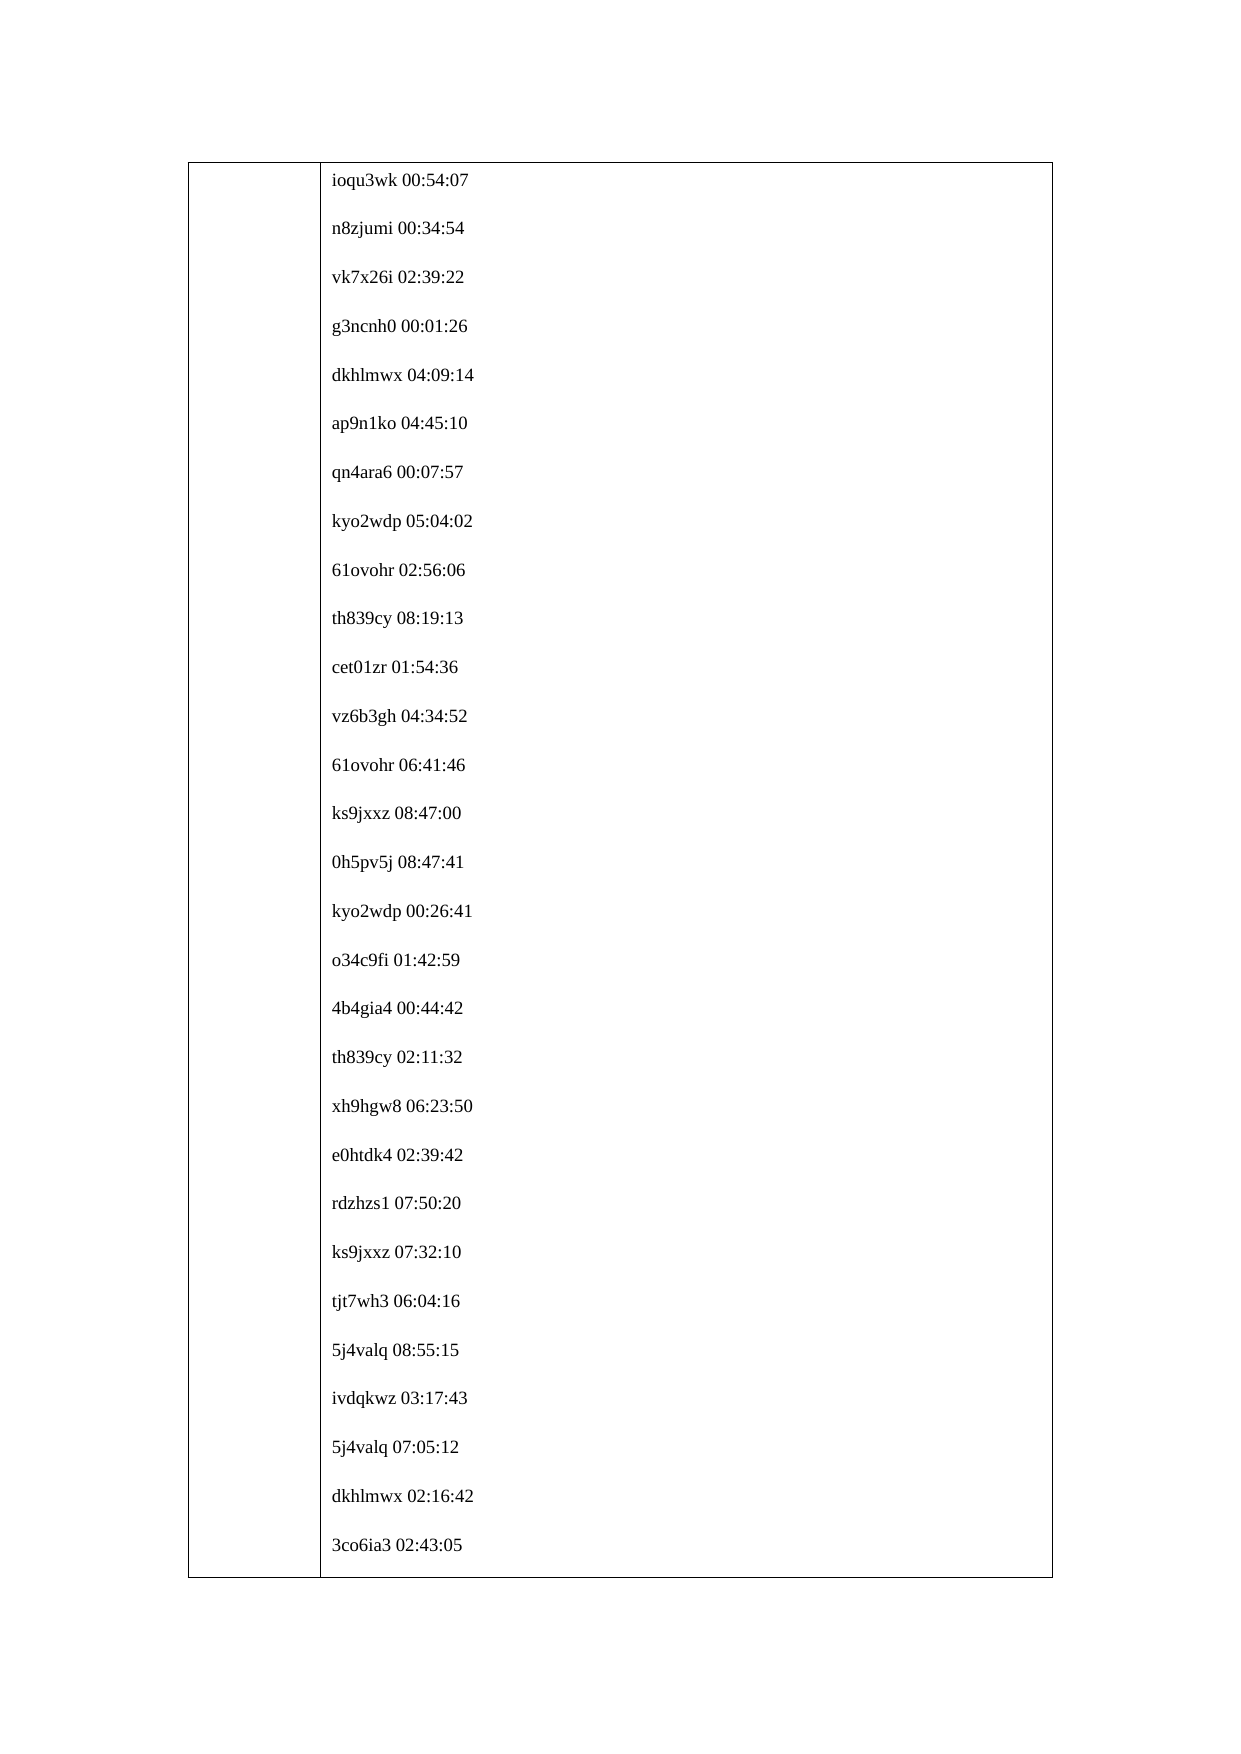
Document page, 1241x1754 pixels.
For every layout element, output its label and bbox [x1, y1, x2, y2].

table_cell [321, 163, 1052, 1577]
